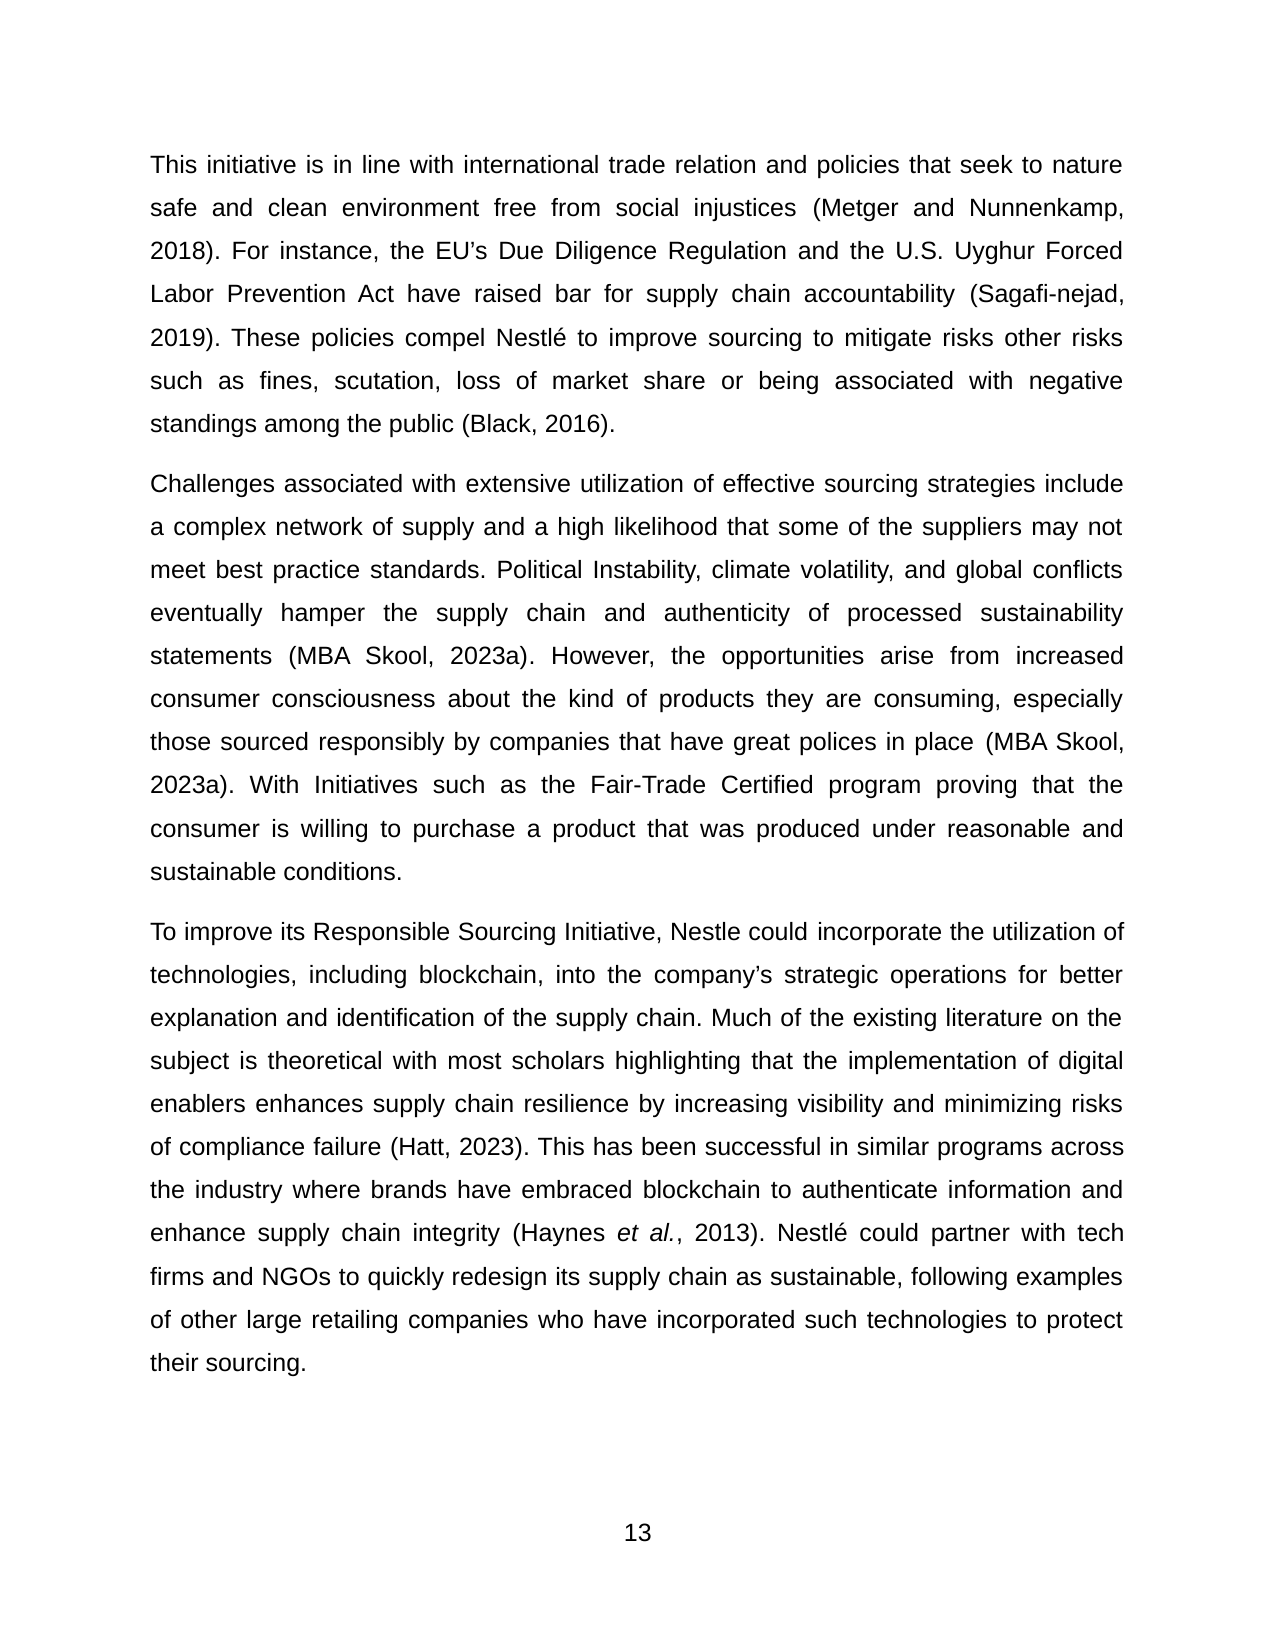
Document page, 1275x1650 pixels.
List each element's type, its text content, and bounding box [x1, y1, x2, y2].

text To improve its Responsible Sourcing Initiative, Nestle could incorporate the utilization of technologies, including blockchain, into the company’s strategic operations for better explanation and identification of the supply chain. Much of the existing literature on the subject is theoretical with most scholars highlighting that the implementation of digital enablers enhances supply chain resilience by increasing visibility and minimizing risks of compliance failure (Hatt, 2023). This has been successful in similar programs across the industry where brands have embraced blockchain to authenticate information and enhance supply chain integrity (Haynes et al., 2013). Nestlé could partner with tech firms and NGOs to quickly redesign its supply chain as sustainable, following examples of other large retailing companies who have incorporated such technologies to protect their sourcing. [150, 916, 1125, 1376]
text Challenges associated with extensive utilization of effective sourcing strategies include a complex network of supply and a high likelihood that some of the suppliers may not meet best practice standards. Political Instability, climate volatility, and global conflicts eventually hamper the supply chain and authenticity of processed sustainability statements (MBA Skool, 2023a). However, the opportunities arise from increased consumer consciousness about the kind of products they are consuming, especially those sourced responsibly by companies that have great polices in place (MBA Skool, 2023a). With Initiatives such as the Fair-Trade Certified program proving that the consumer is willing to purchase a product that was produced under reasonable and sustainable conditions. [150, 468, 1125, 885]
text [150, 150, 1125, 437]
